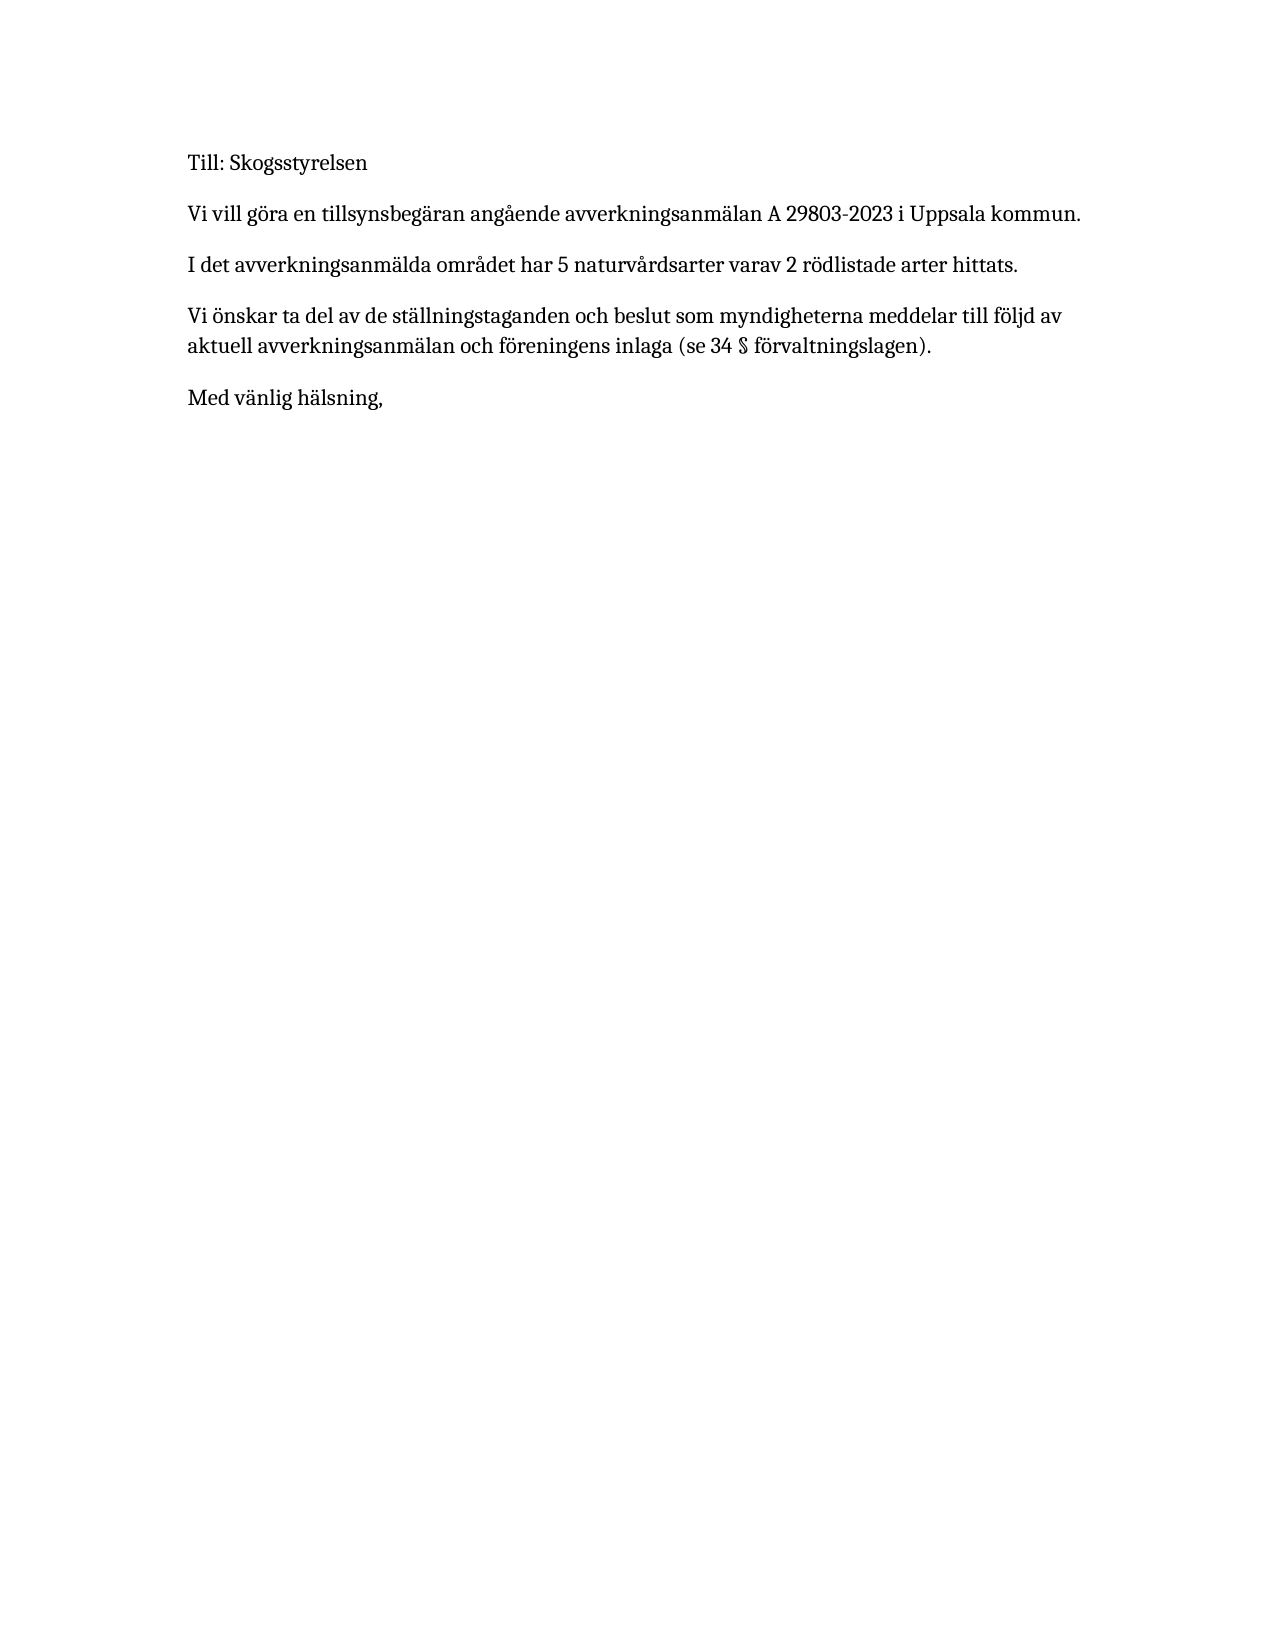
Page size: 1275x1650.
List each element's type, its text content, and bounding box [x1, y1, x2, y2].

text I det avverkningsanmälda området har 5 naturvårdsarter varav 2 rödlistade arter hittats. [187, 252, 1087, 278]
text Vi vill göra en tillsynsbegäran angående avverkningsanmälan A 29803-2023 i Uppsala kommun. [187, 201, 1087, 227]
text Till: Skogsstyrelsen [187, 150, 1087, 176]
text Vi önskar ta del av de ställningstaganden och beslut som myndigheterna meddelar till följd av aktuell avverkningsanmälan och föreningens inlaga (se 34 § förvaltningslagen). [187, 303, 1087, 360]
text Med vänlig hälsning, [187, 384, 1087, 441]
